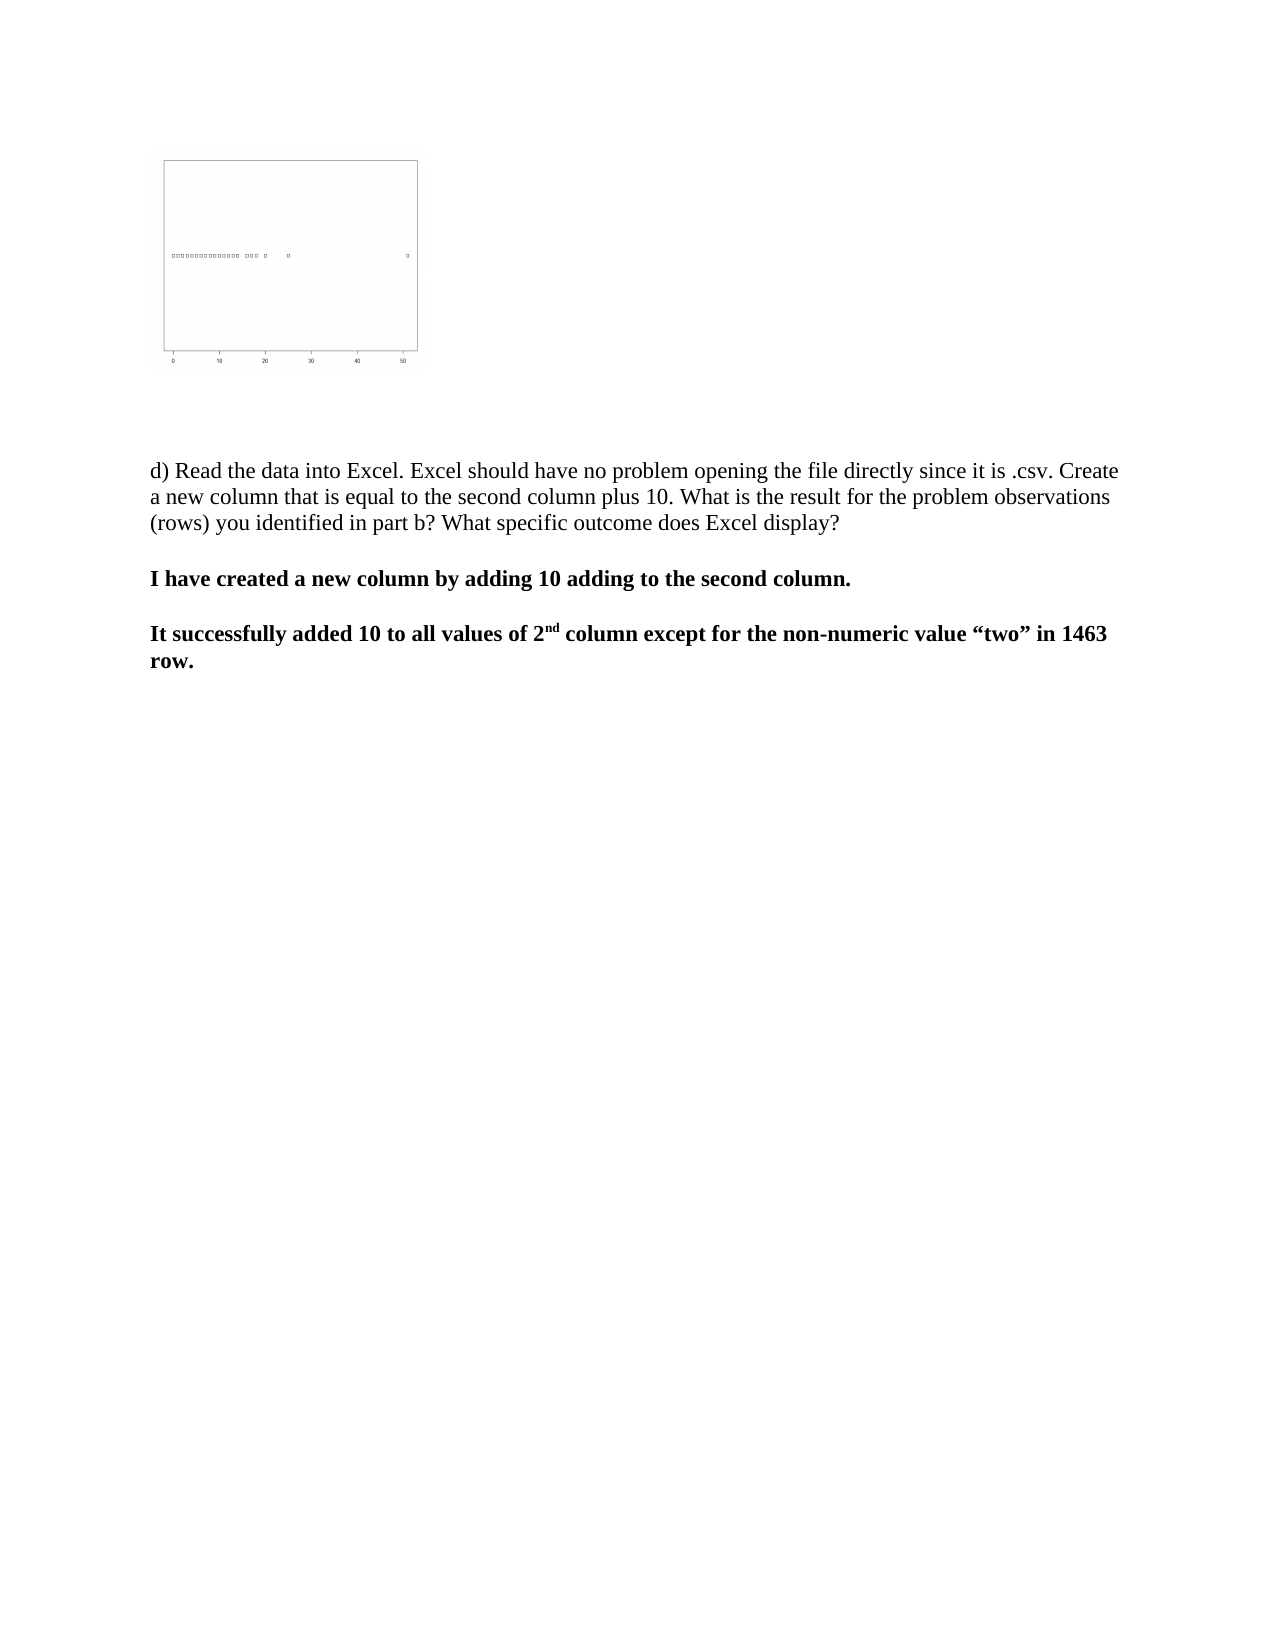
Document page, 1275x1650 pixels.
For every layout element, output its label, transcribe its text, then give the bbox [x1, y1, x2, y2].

text It successfully added 10 to all values of 2nd column except for the non-numeric value “two” in 1463 row. [150, 621, 1125, 673]
text I have created a new column by adding 10 adding to the second column. [150, 565, 1125, 591]
picture [150, 150, 428, 373]
text d) Read the data into Excel. Excel should have no problem opening the file directly since it is .csv. Create a new column that is equal to the second column plus 10. What is the result for the problem observations (rows) you identified in part b? What specific outcome does Excel display? [150, 457, 1125, 536]
